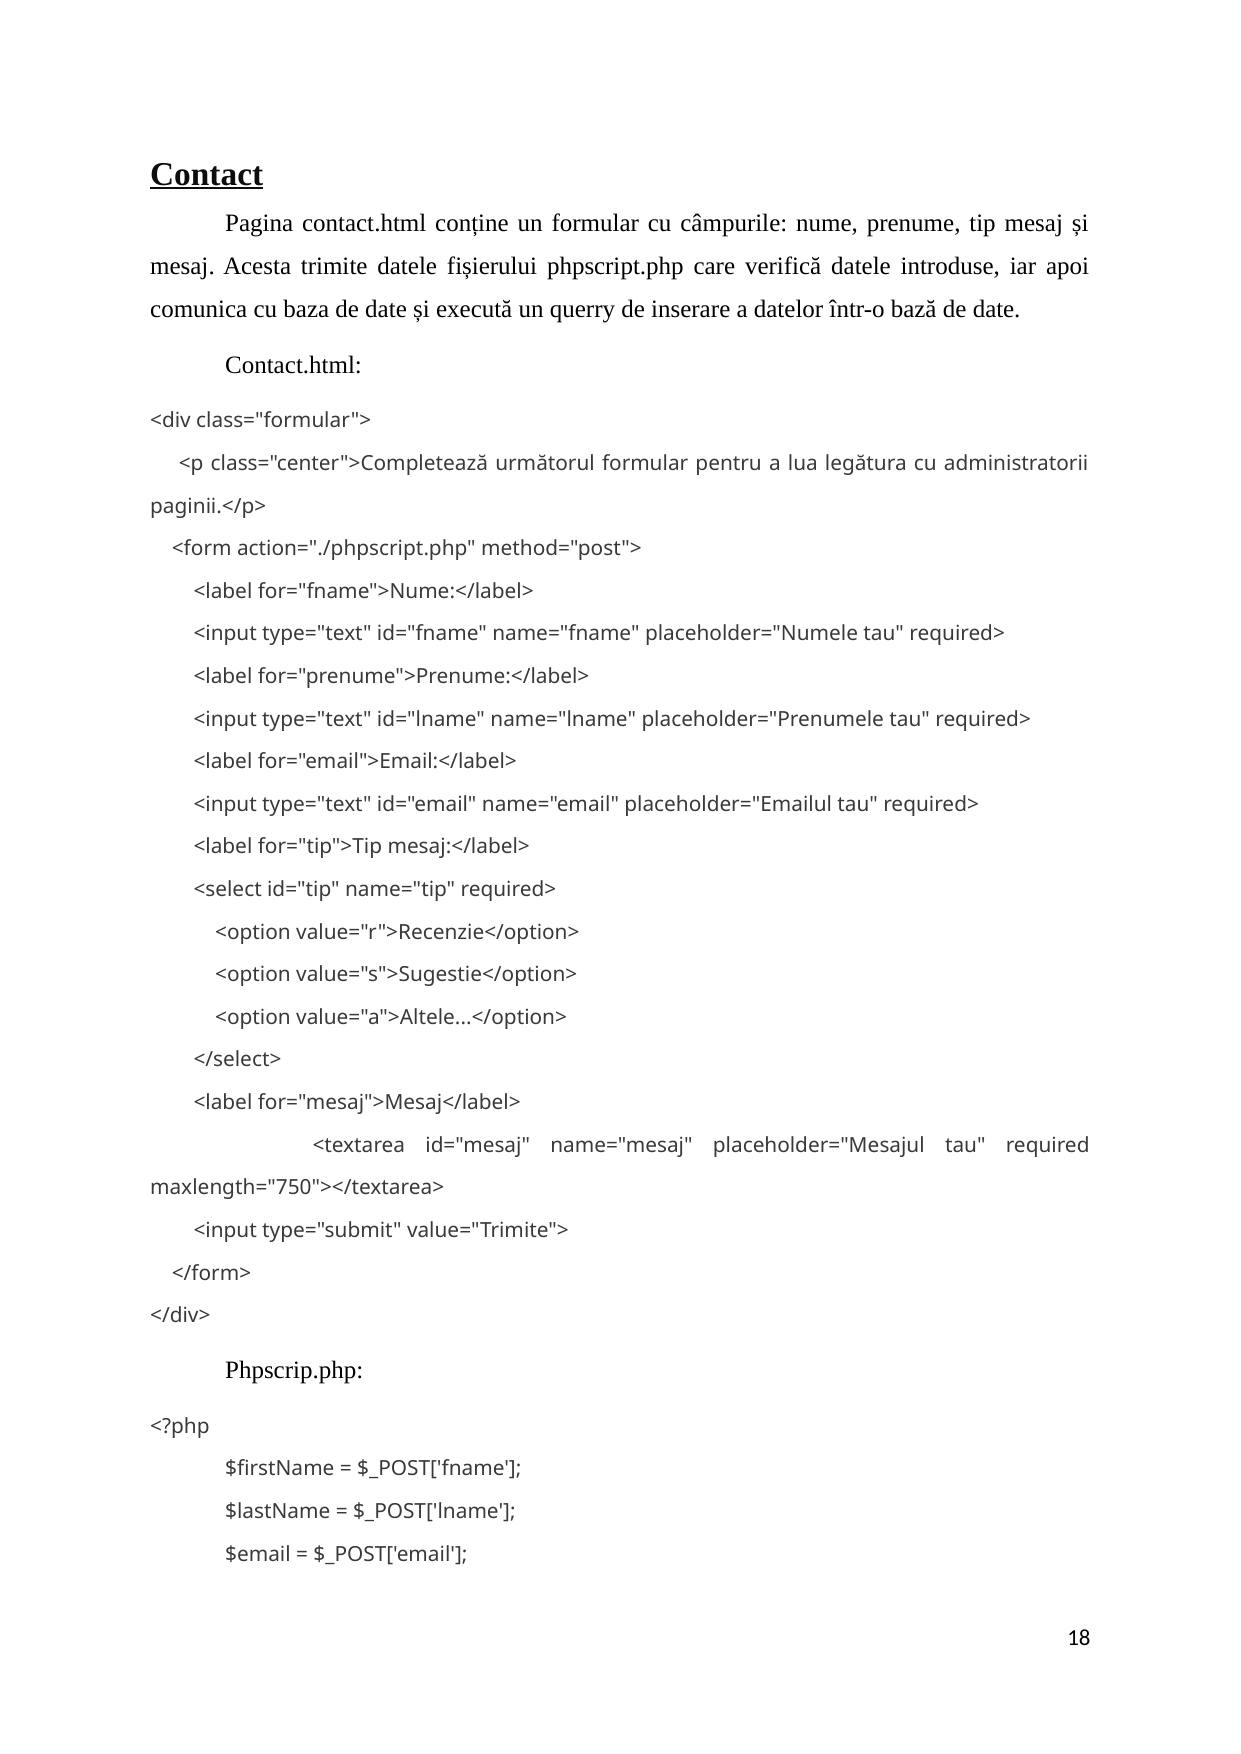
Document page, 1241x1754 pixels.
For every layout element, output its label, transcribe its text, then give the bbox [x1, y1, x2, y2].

text </select> [150, 1044, 1090, 1073]
text <label for="tip">Tip mesaj:</label> [150, 832, 1090, 860]
text <input type="text" id="email" name="email" placeholder="Emailul tau" required> [150, 789, 1090, 817]
text <label for="prenume">Prenume:</label> [150, 661, 1090, 689]
text <label for="email">Email:</label> [150, 746, 1090, 775]
text <input type="text" id="fname" name="fname" placeholder="Numele tau" required> [150, 618, 1090, 647]
text </form> [150, 1258, 1090, 1286]
text <form action="./phpscript.php" method="post"> [150, 533, 1090, 562]
text <option value="a">Altele...</option> [150, 1002, 1090, 1030]
text $firstName = $_POST['fname']; [150, 1453, 1090, 1482]
text <label for="mesaj">Mesaj</label> [150, 1087, 1090, 1116]
text <option value="r">Recenzie</option> [150, 917, 1090, 945]
text Pagina contact.html conține un formular cu câmpurile: nume, prenume, tip mesaj și mesaj. Acesta trimite datele fișierului phpscript.php care verifică datele introduse, iar apoi comunica cu baza de date și execută un querry de inserare a datelor într-o bază de date. [150, 208, 1090, 323]
text <input type="submit" value="Trimite"> [150, 1215, 1090, 1243]
text <p class="center">Completează următorul formular pentru a lua legătura cu administratorii paginii.</p> [150, 448, 1090, 519]
text Contact.html: [150, 350, 1090, 379]
text Phpscrip.php: [150, 1355, 1090, 1384]
text $email = $_POST['email']; [150, 1539, 1090, 1567]
text <label for="fname">Nume:</label> [150, 576, 1090, 604]
text <div class="formular"> [150, 406, 1090, 434]
text <textarea id="mesaj" name="mesaj" placeholder="Mesajul tau" required maxlength="750"></textarea> [150, 1130, 1090, 1201]
text <?php [150, 1411, 1090, 1439]
text <input type="text" id="lname" name="lname" placeholder="Prenumele tau" required> [150, 704, 1090, 732]
text <option value="s">Sugestie</option> [150, 959, 1090, 988]
subtitle Contact [150, 154, 1090, 192]
text <select id="tip" name="tip" required> [150, 874, 1090, 903]
text $lastName = $_POST['lname']; [150, 1496, 1090, 1524]
text </div> [150, 1300, 1090, 1329]
